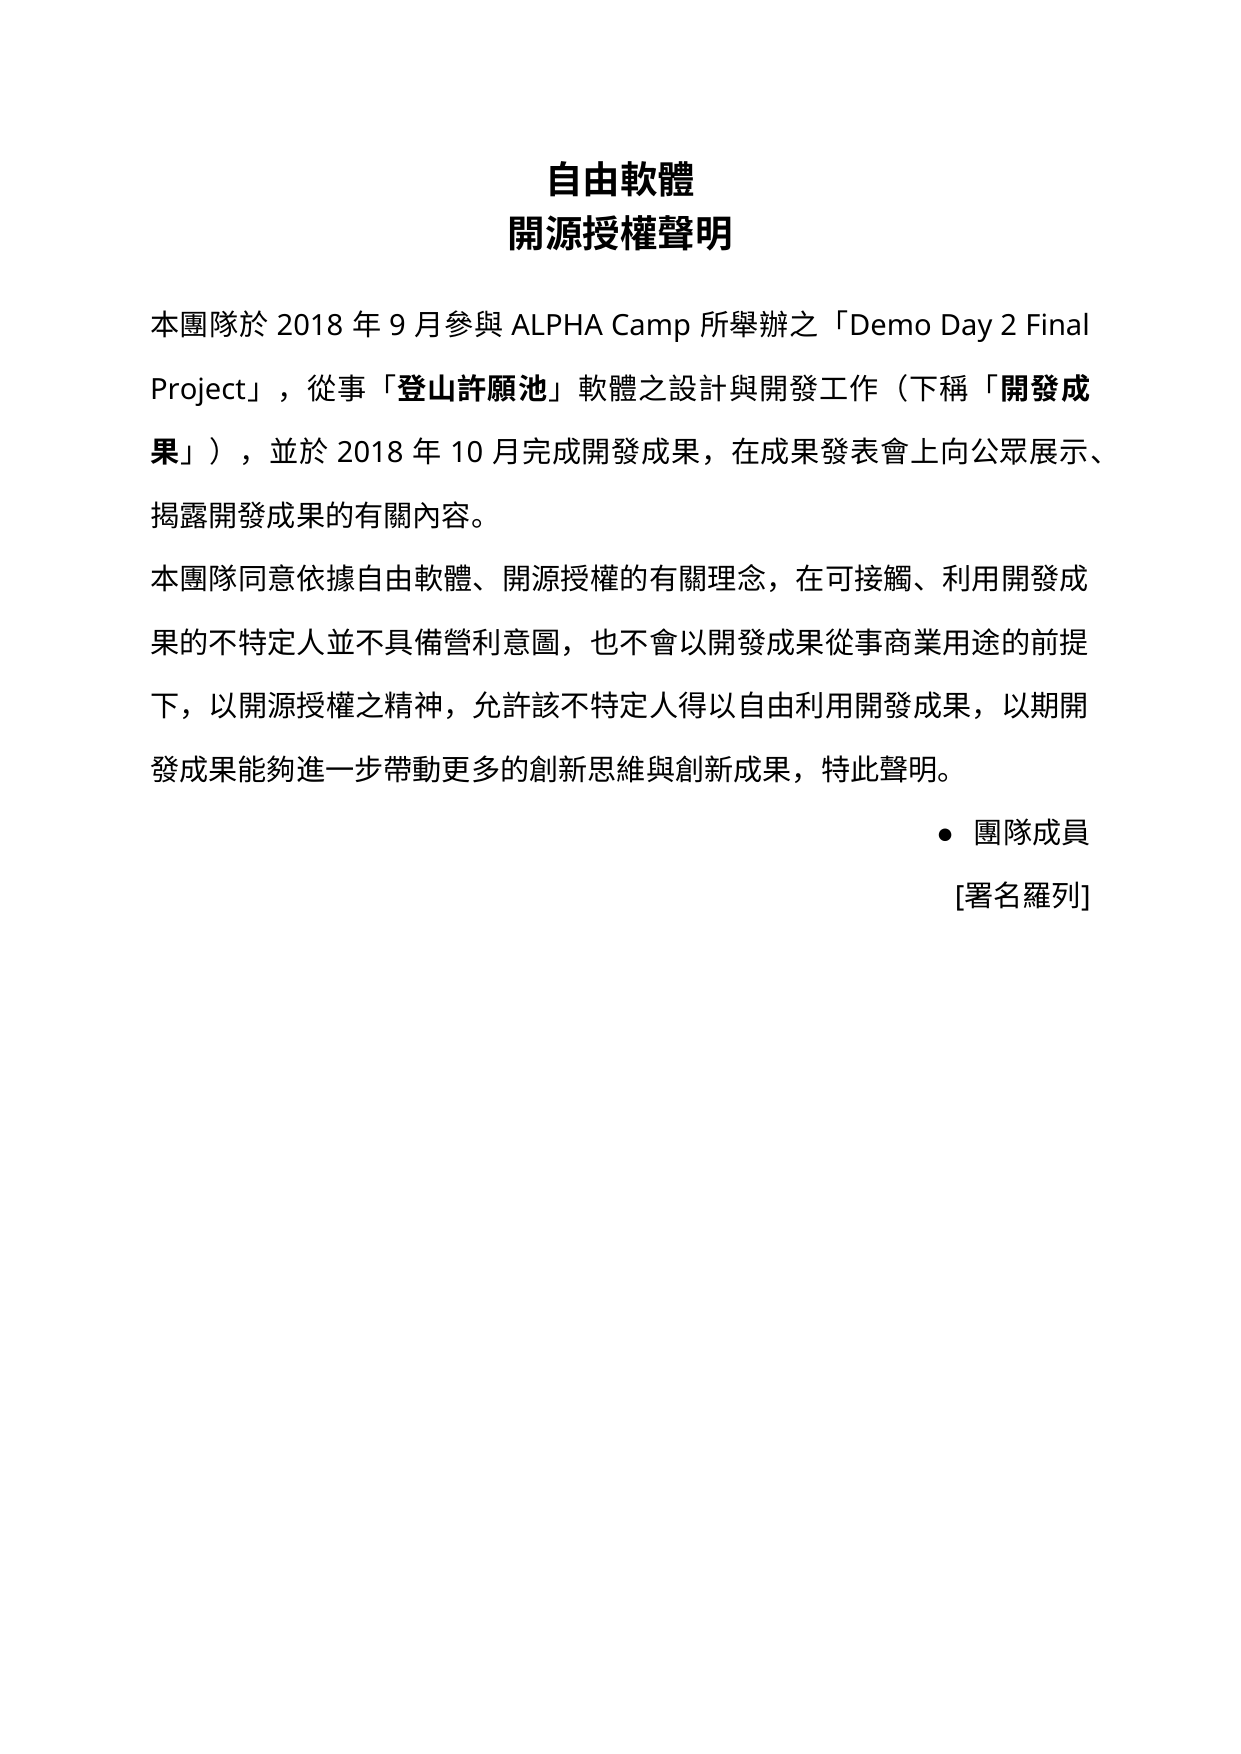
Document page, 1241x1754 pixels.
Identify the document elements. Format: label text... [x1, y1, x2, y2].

text 本團隊同意依據自由軟體、開源授權的有關理念，在可接觸、利用開發成果的不特定人並不具備營利意圖，也不會以開發成果從事商業用途的前提下，以開源授權之精神，允許該不特定人得以自由利用開發成果，以期開發成果能夠進一步帶動更多的創新思維與創新成果，特此聲明。 [150, 556, 1090, 788]
text 本團隊於 2018 年 9 月參與 ALPHA Camp 所舉辦之「Demo Day 2 Final Project」，從事「登山許願池」軟體之設計與開發工作（下稱「開發成果」），並於 2018 年 10 月完成開發成果，在成果發表會上向公眾展示、揭露開發成果的有關內容。 [150, 302, 1090, 534]
text 開源授權聲明 [150, 204, 1090, 258]
text 自由軟體 [150, 150, 1090, 204]
text [署名羅列] [150, 873, 1090, 915]
list 團隊成員 [187, 809, 1090, 852]
